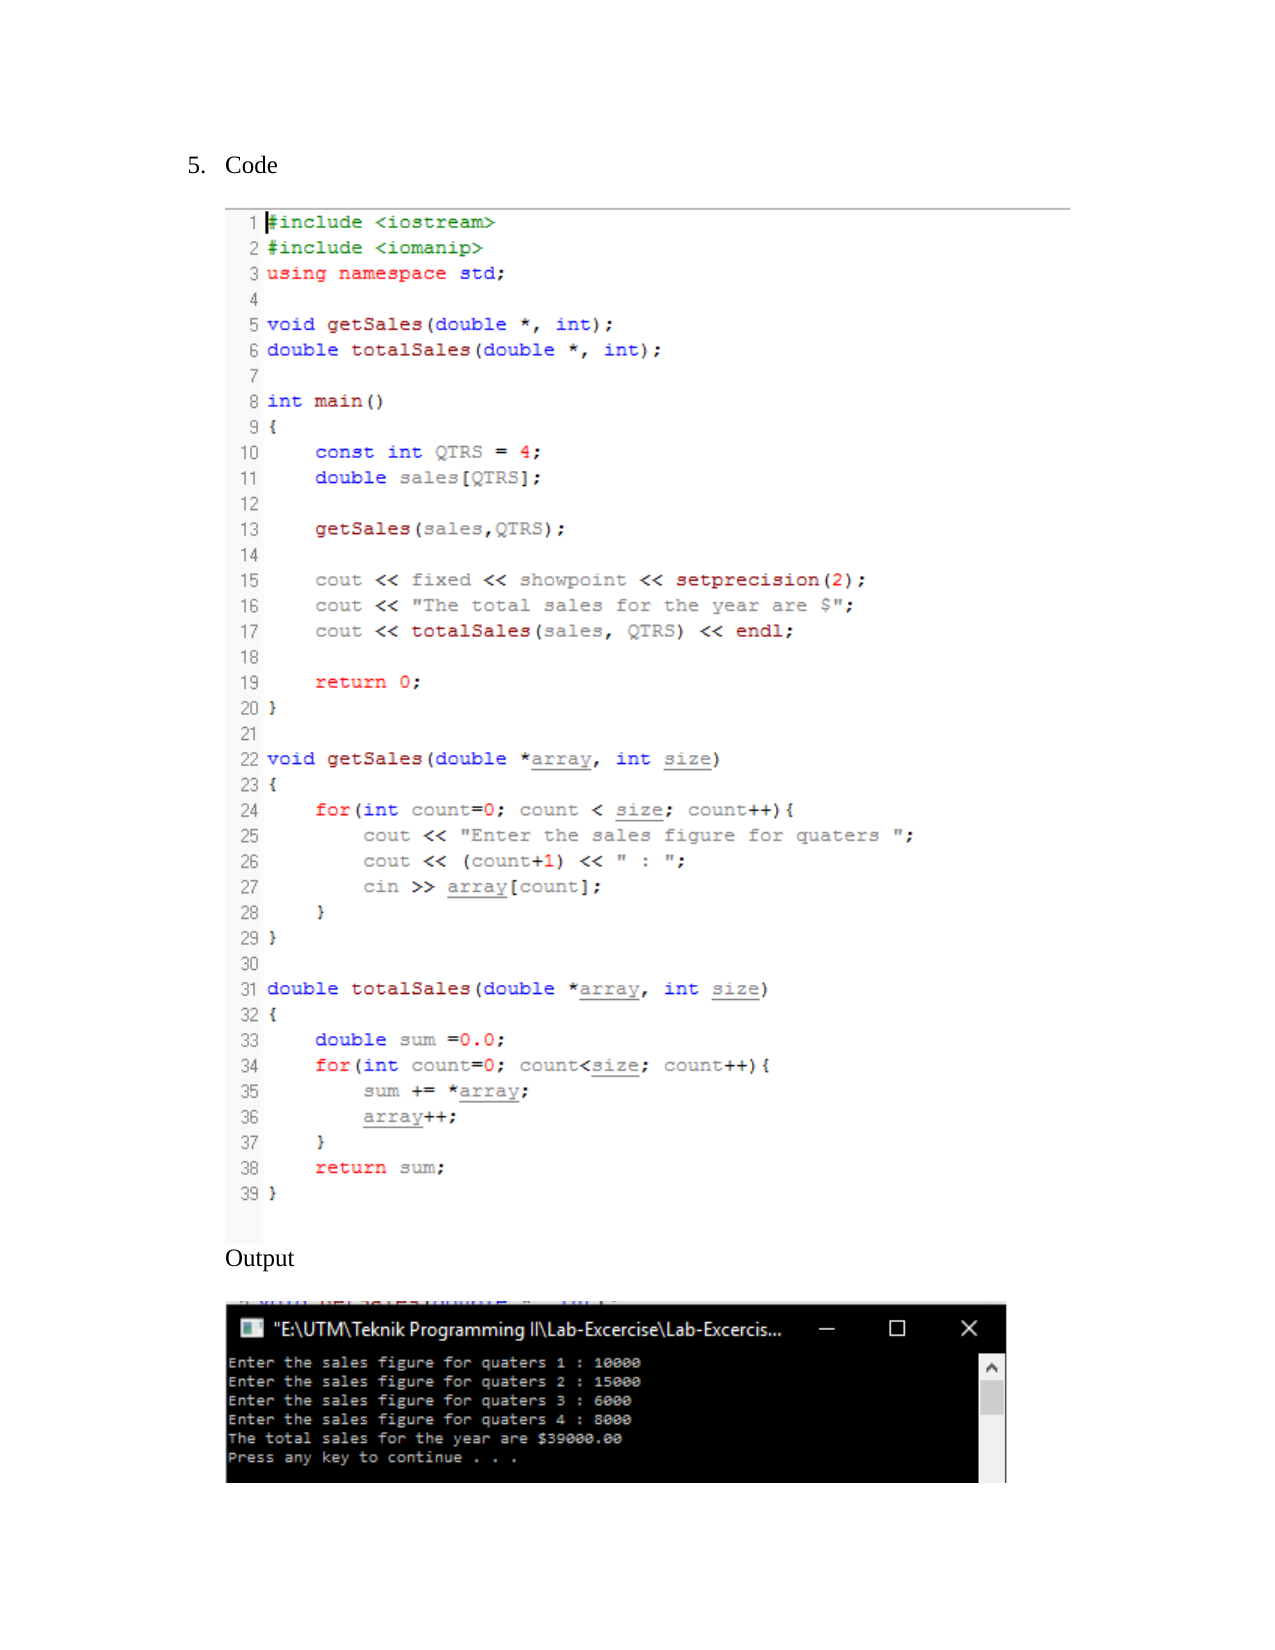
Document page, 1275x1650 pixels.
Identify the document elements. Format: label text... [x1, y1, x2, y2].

list Code [187, 150, 1125, 179]
list Output [225, 1243, 1125, 1272]
picture [225, 1301, 1007, 1483]
picture [225, 207, 1071, 1244]
